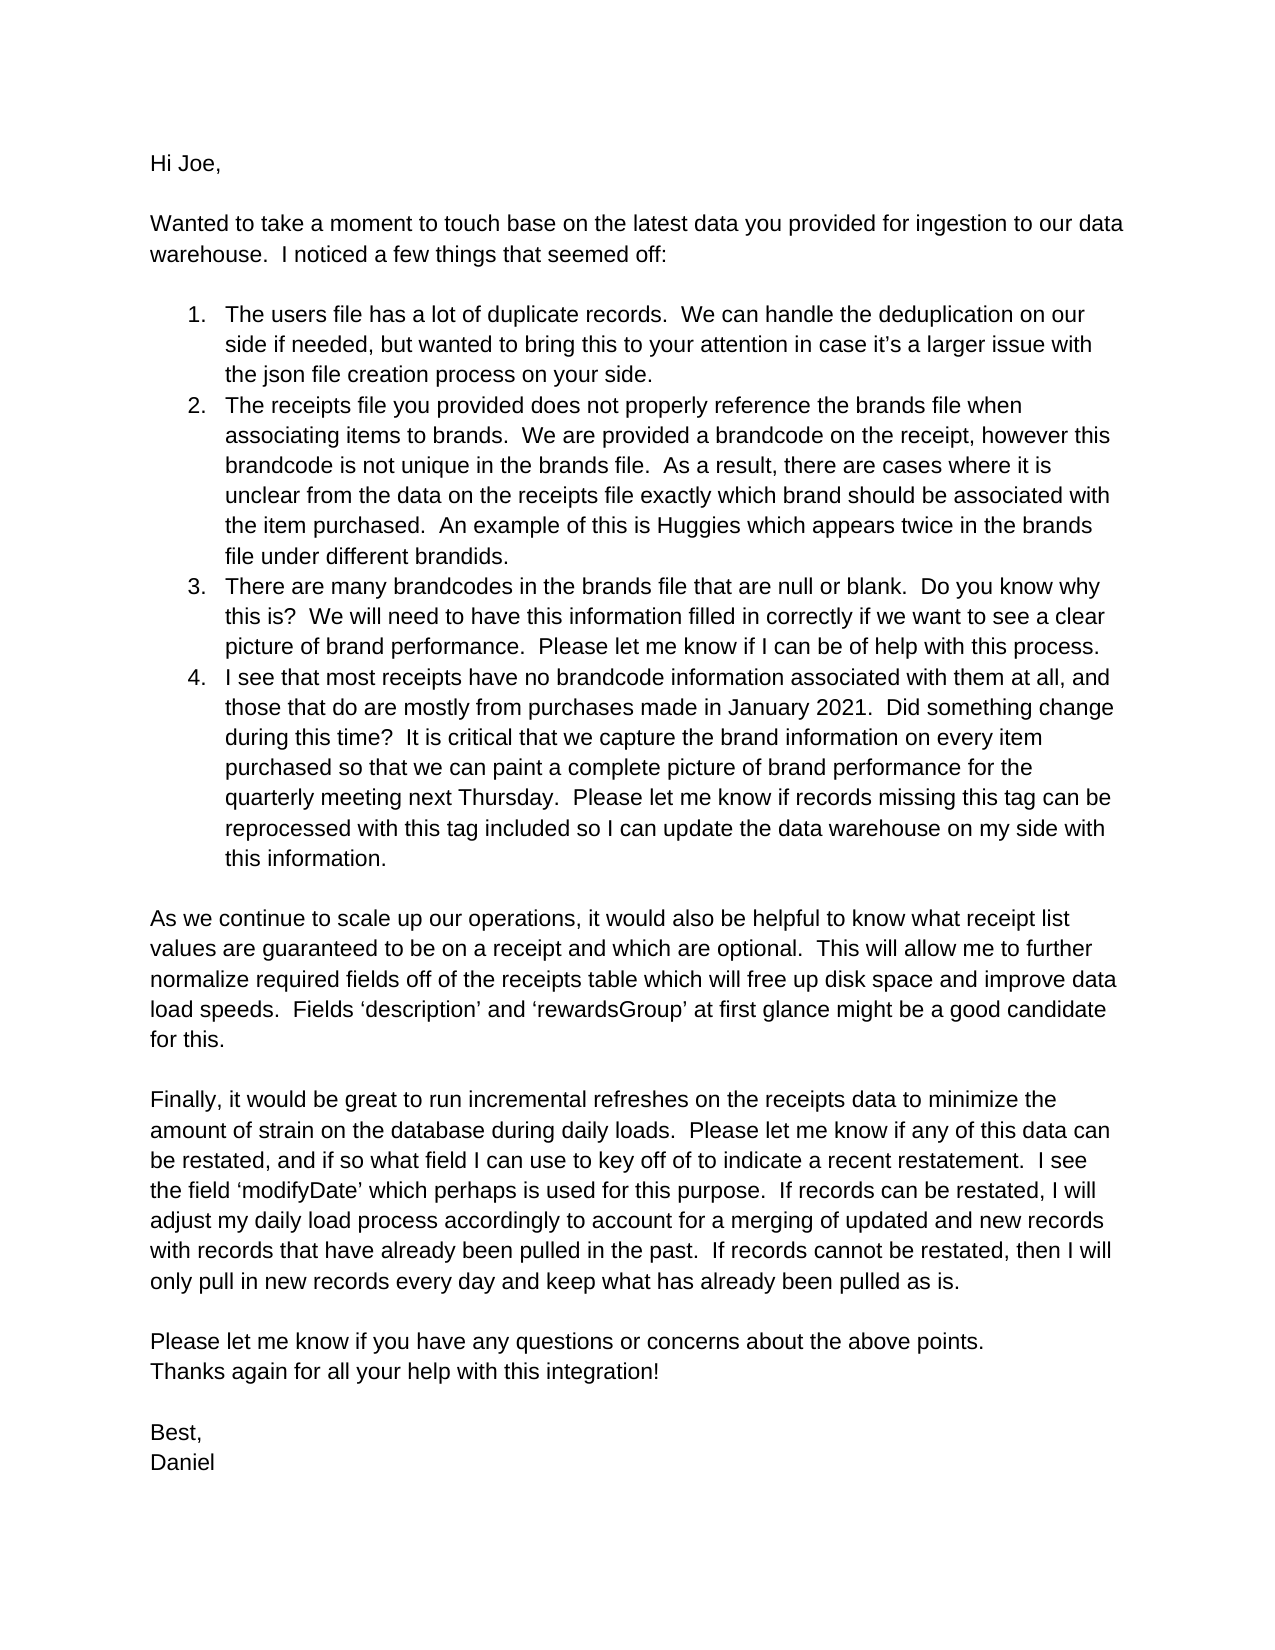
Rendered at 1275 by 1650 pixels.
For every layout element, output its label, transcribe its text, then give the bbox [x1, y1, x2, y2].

list The receipts file you provided does not properly reference the brands file when associating items to brands. We are provided a brandcode on the receipt, however this brandcode is not unique in the brands file. As a result, there are cases where it is unclear from the data on the receipts file exactly which brand should be associated with the item purchased. An example of this is Huggies which appears twice in the brands file under different brandids. [187, 392, 1125, 569]
list There are many brandcodes in the brands file that are null or blank. Do you know why this is? We will need to have this information filled in correctly if we want to see a clear picture of brand performance. Please let me know if I can be of help with this process. [187, 573, 1125, 660]
text As we continue to scale up our operations, it would also be helpful to know what receipt list values are guaranteed to be on a receipt and which are optional. This will allow me to further normalize required fields off of the receipts table which will free up disk space and improve data load speeds. Fields ‘description’ and ‘rewardsGroup’ at first glance might be a good candidate for this. [150, 905, 1125, 1052]
text Please let me know if you have any questions or concerns about the above points. Thanks again for all your help with this integration! Best, Daniel [150, 1328, 1125, 1475]
list I see that most receipts have no brandcode information associated with them at all, and those that do are mostly from purchases made in January 2021. Did something change during this time? It is critical that we capture the brand information on every item purchased so that we can paint a complete picture of brand performance for the quarterly meeting next Thursday. Please let me know if records missing this tag can be reprocessed with this tag included so I can update the data warehouse on my side with this information. [187, 663, 1125, 871]
text Finally, it would be great to run incremental refreshes on the receipts data to minimize the amount of strain on the database during daily loads. Please let me know if any of this data can be restated, and if so what field I can use to key off of to indicate a recent restatement. I see the field ‘modifyDate’ which perhaps is used for this purpose. If records can be restated, I will adjust my daily load process accordingly to account for a merging of updated and new records with records that have already been pulled in the past. If records cannot be restated, then I will only pull in new records every day and keep what has already been pulled as is. [150, 1086, 1125, 1324]
list The users file has a lot of duplicate records. We can handle the deduplication on our side if needed, but wanted to bring this to your attention in case it’s a larger issue with the json file creation process on your side. [187, 301, 1125, 388]
text Hi Joe, Wanted to take a moment to touch base on the latest data you provided for ingestion to our data warehouse. I noticed a few things that seemed off: [150, 150, 1125, 267]
